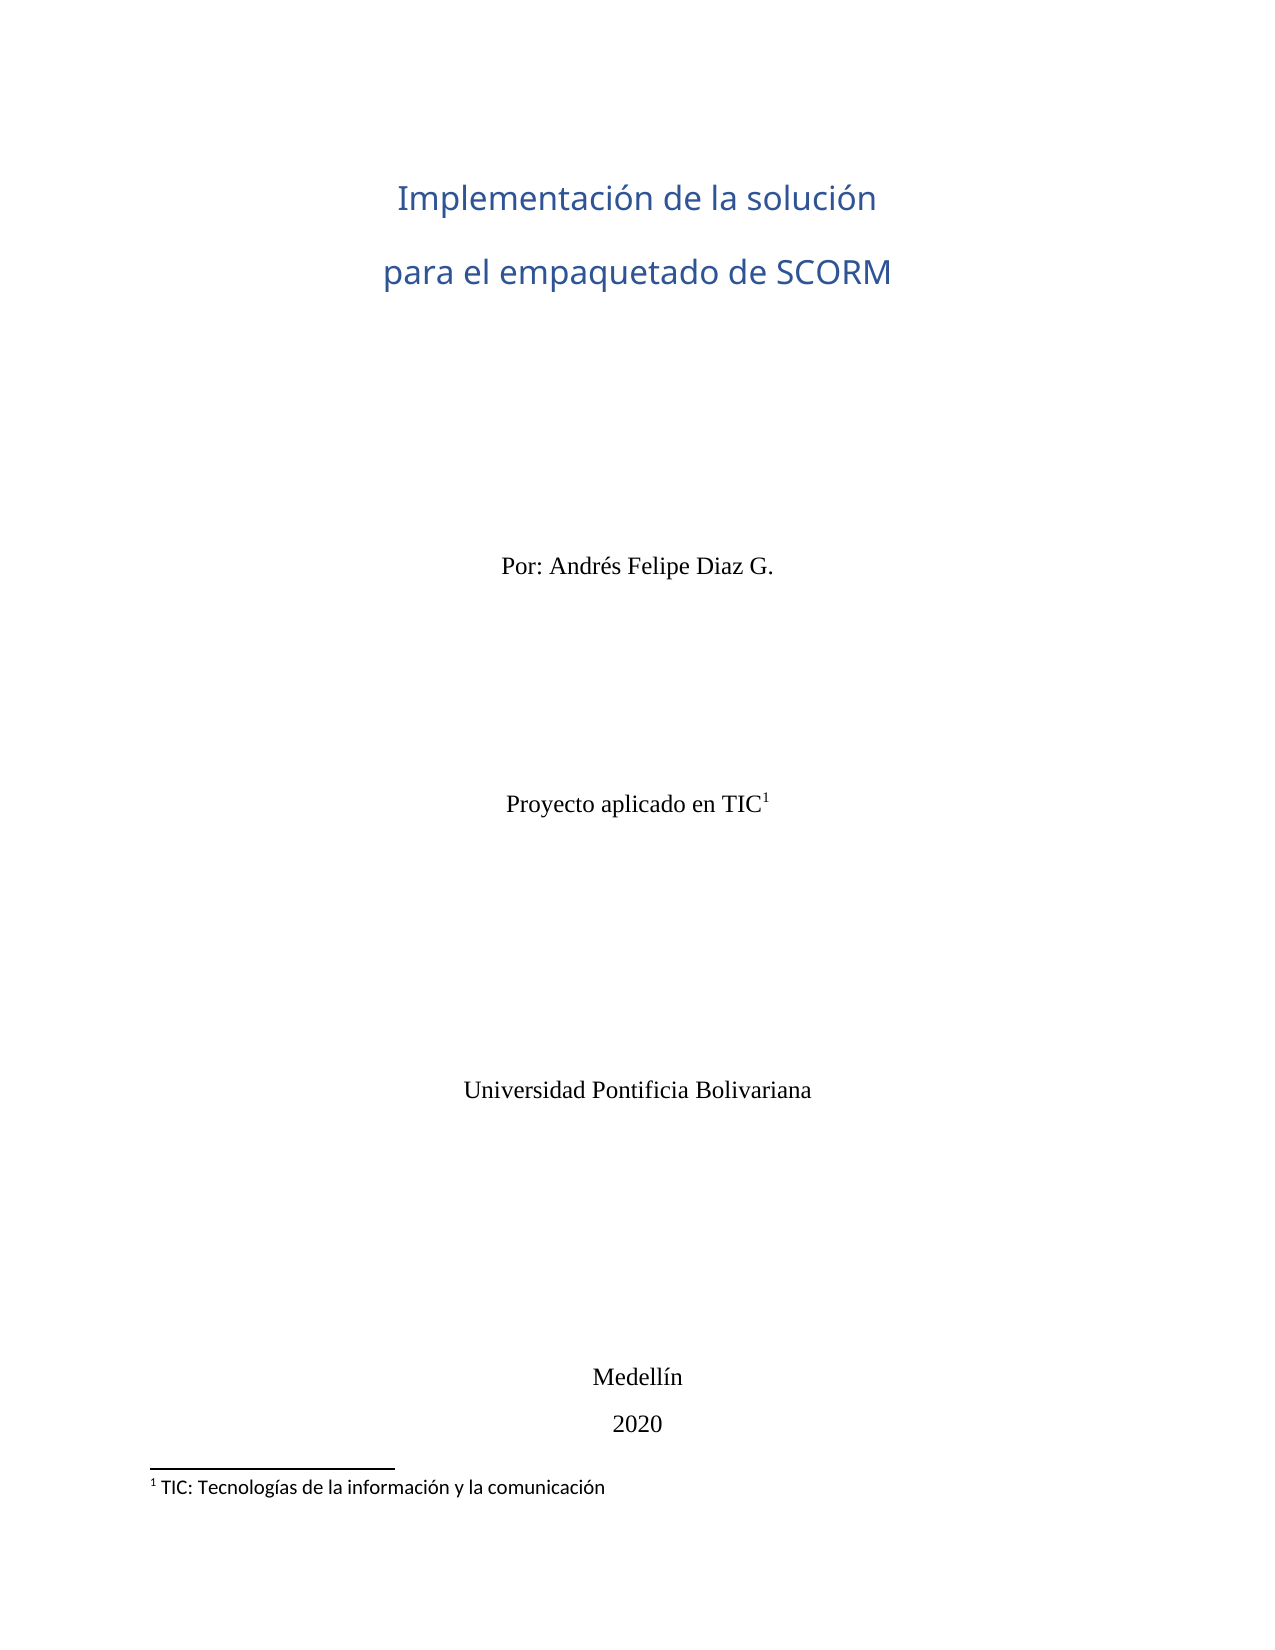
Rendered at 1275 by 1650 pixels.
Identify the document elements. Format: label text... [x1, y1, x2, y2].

text Por: Andrés Felipe Diaz G. [150, 551, 1125, 579]
text Medellín [150, 1362, 1125, 1391]
text Proyecto aplicado en TIC [150, 789, 1125, 818]
subtitle Implementación de la solución [150, 175, 1125, 220]
text Universidad Pontificia Bolivariana [150, 1076, 1125, 1104]
subtitle para el empaquetado de SCORM [150, 249, 1125, 294]
text 2020 [150, 1409, 1125, 1438]
